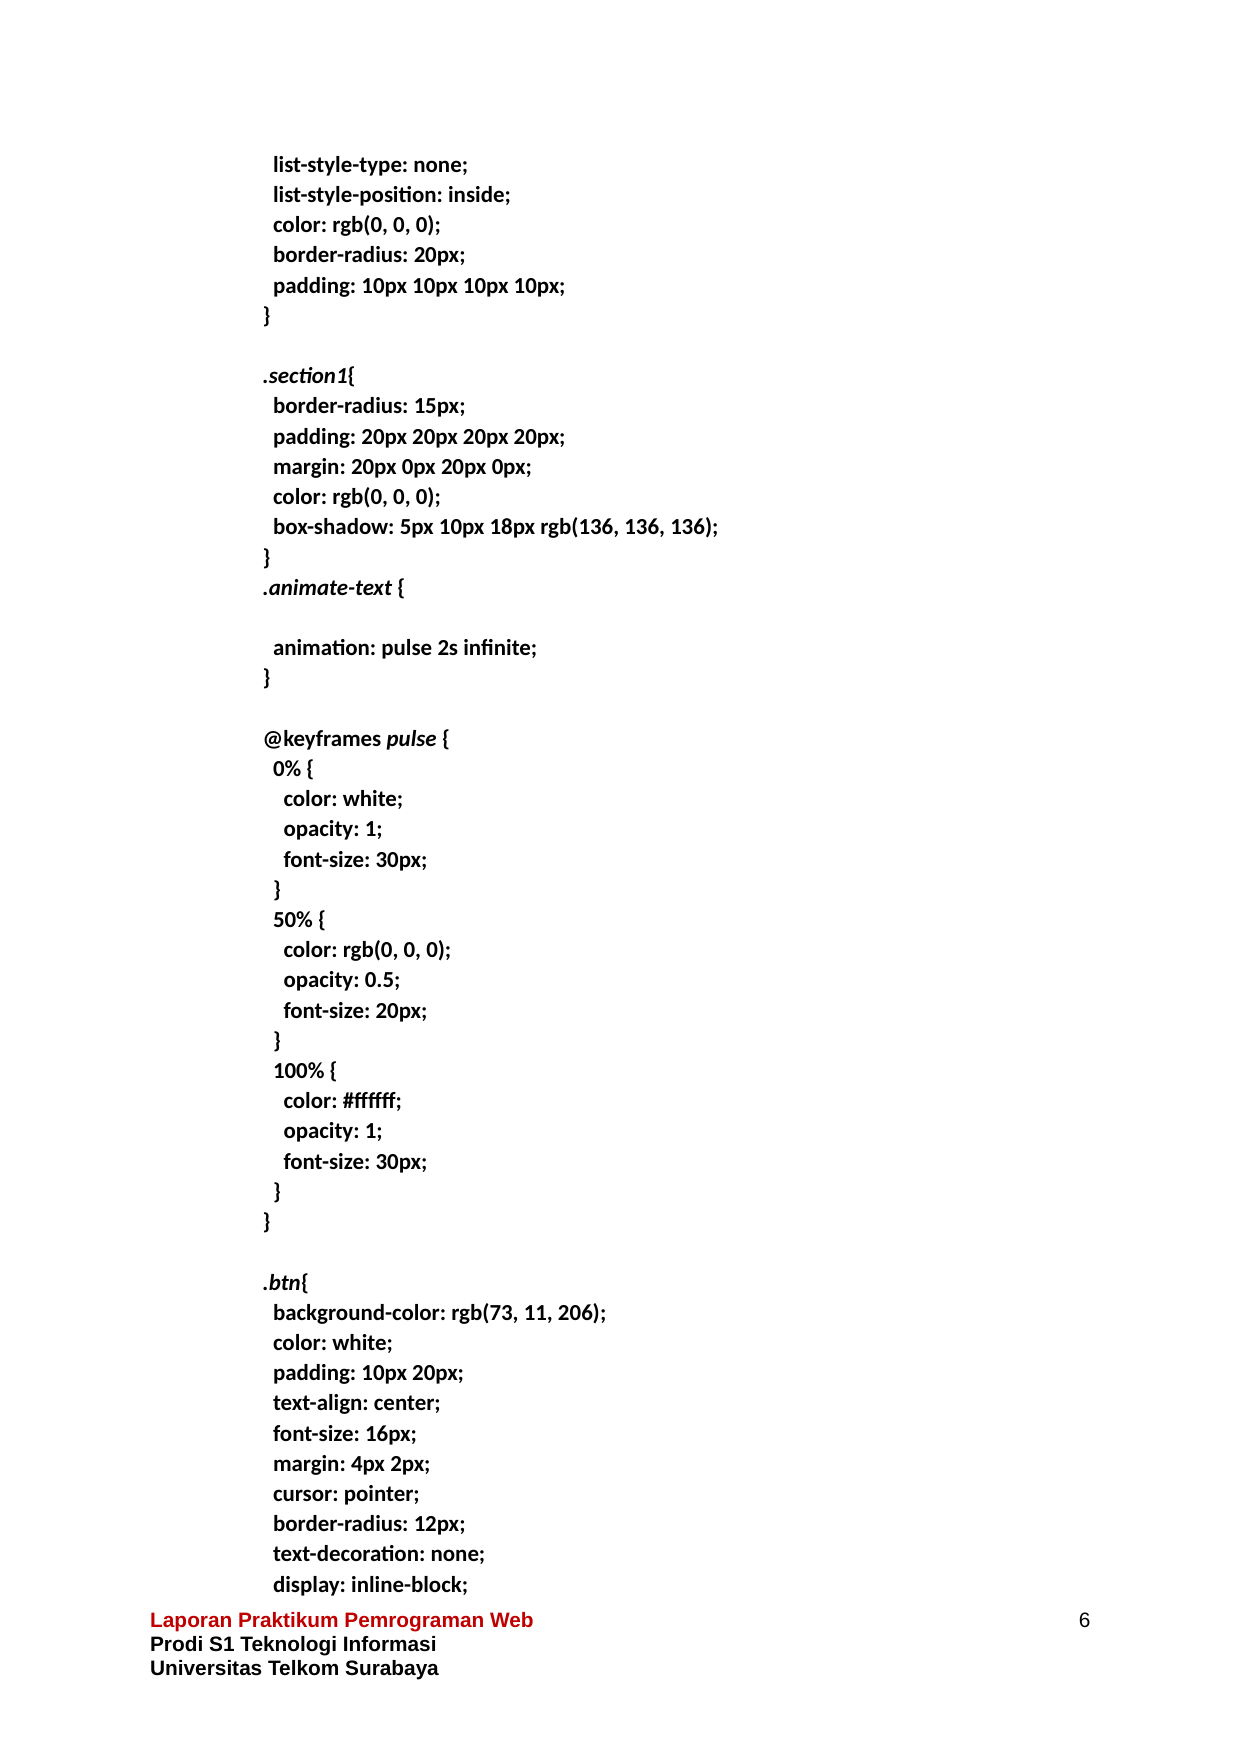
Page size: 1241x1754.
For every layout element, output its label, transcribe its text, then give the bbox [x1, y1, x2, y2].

list color: rgb(0, 0, 0); [262, 482, 1090, 510]
list @keyframes pulse { [262, 724, 1090, 752]
list .btn{ [262, 1268, 1090, 1296]
list padding: 10px 10px 10px 10px; [262, 271, 1090, 299]
list font-size: 20px; [262, 996, 1090, 1024]
list 50% { [262, 905, 1090, 933]
list .animate-text { [262, 573, 1090, 601]
list font-size: 30px; [262, 845, 1090, 873]
list } [262, 875, 1090, 903]
list background-color: rgb(73, 11, 206); [262, 1298, 1090, 1326]
list opacity: 0.5; [262, 966, 1090, 994]
list opacity: 1; [262, 1117, 1090, 1145]
list list-style-position: inside; [262, 180, 1090, 208]
list } [262, 663, 1090, 692]
list 0% { [262, 754, 1090, 782]
list } [262, 1177, 1090, 1205]
list } [262, 301, 1090, 329]
list text-decoration: none; [262, 1539, 1090, 1568]
list margin: 20px 0px 20px 0px; [262, 452, 1090, 480]
list } [262, 543, 1090, 571]
list cursor: pointer; [262, 1479, 1090, 1507]
list 100% { [262, 1056, 1090, 1084]
list margin: 4px 2px; [262, 1449, 1090, 1477]
list } [262, 1026, 1090, 1054]
list color: white; [262, 784, 1090, 812]
list font-size: 30px; [262, 1147, 1090, 1175]
list padding: 20px 20px 20px 20px; [262, 422, 1090, 450]
list display: inline-block; [262, 1570, 1090, 1598]
list opacity: 1; [262, 814, 1090, 843]
list } [262, 1207, 1090, 1235]
list color: rgb(0, 0, 0); [262, 210, 1090, 238]
list color: white; [262, 1328, 1090, 1356]
list color: #ffffff; [262, 1086, 1090, 1114]
list color: rgb(0, 0, 0); [262, 935, 1090, 963]
list text-align: center; [262, 1388, 1090, 1417]
list list-style-type: none; [262, 150, 1090, 178]
list .section1{ [262, 361, 1090, 389]
list box-shadow: 5px 10px 18px rgb(136, 136, 136); [262, 512, 1090, 541]
list border-radius: 20px; [262, 241, 1090, 269]
list padding: 10px 20px; [262, 1358, 1090, 1386]
list font-size: 16px; [262, 1419, 1090, 1447]
list border-radius: 15px; [262, 392, 1090, 420]
list animation: pulse 2s infinite; [262, 633, 1090, 661]
list border-radius: 12px; [262, 1509, 1090, 1537]
